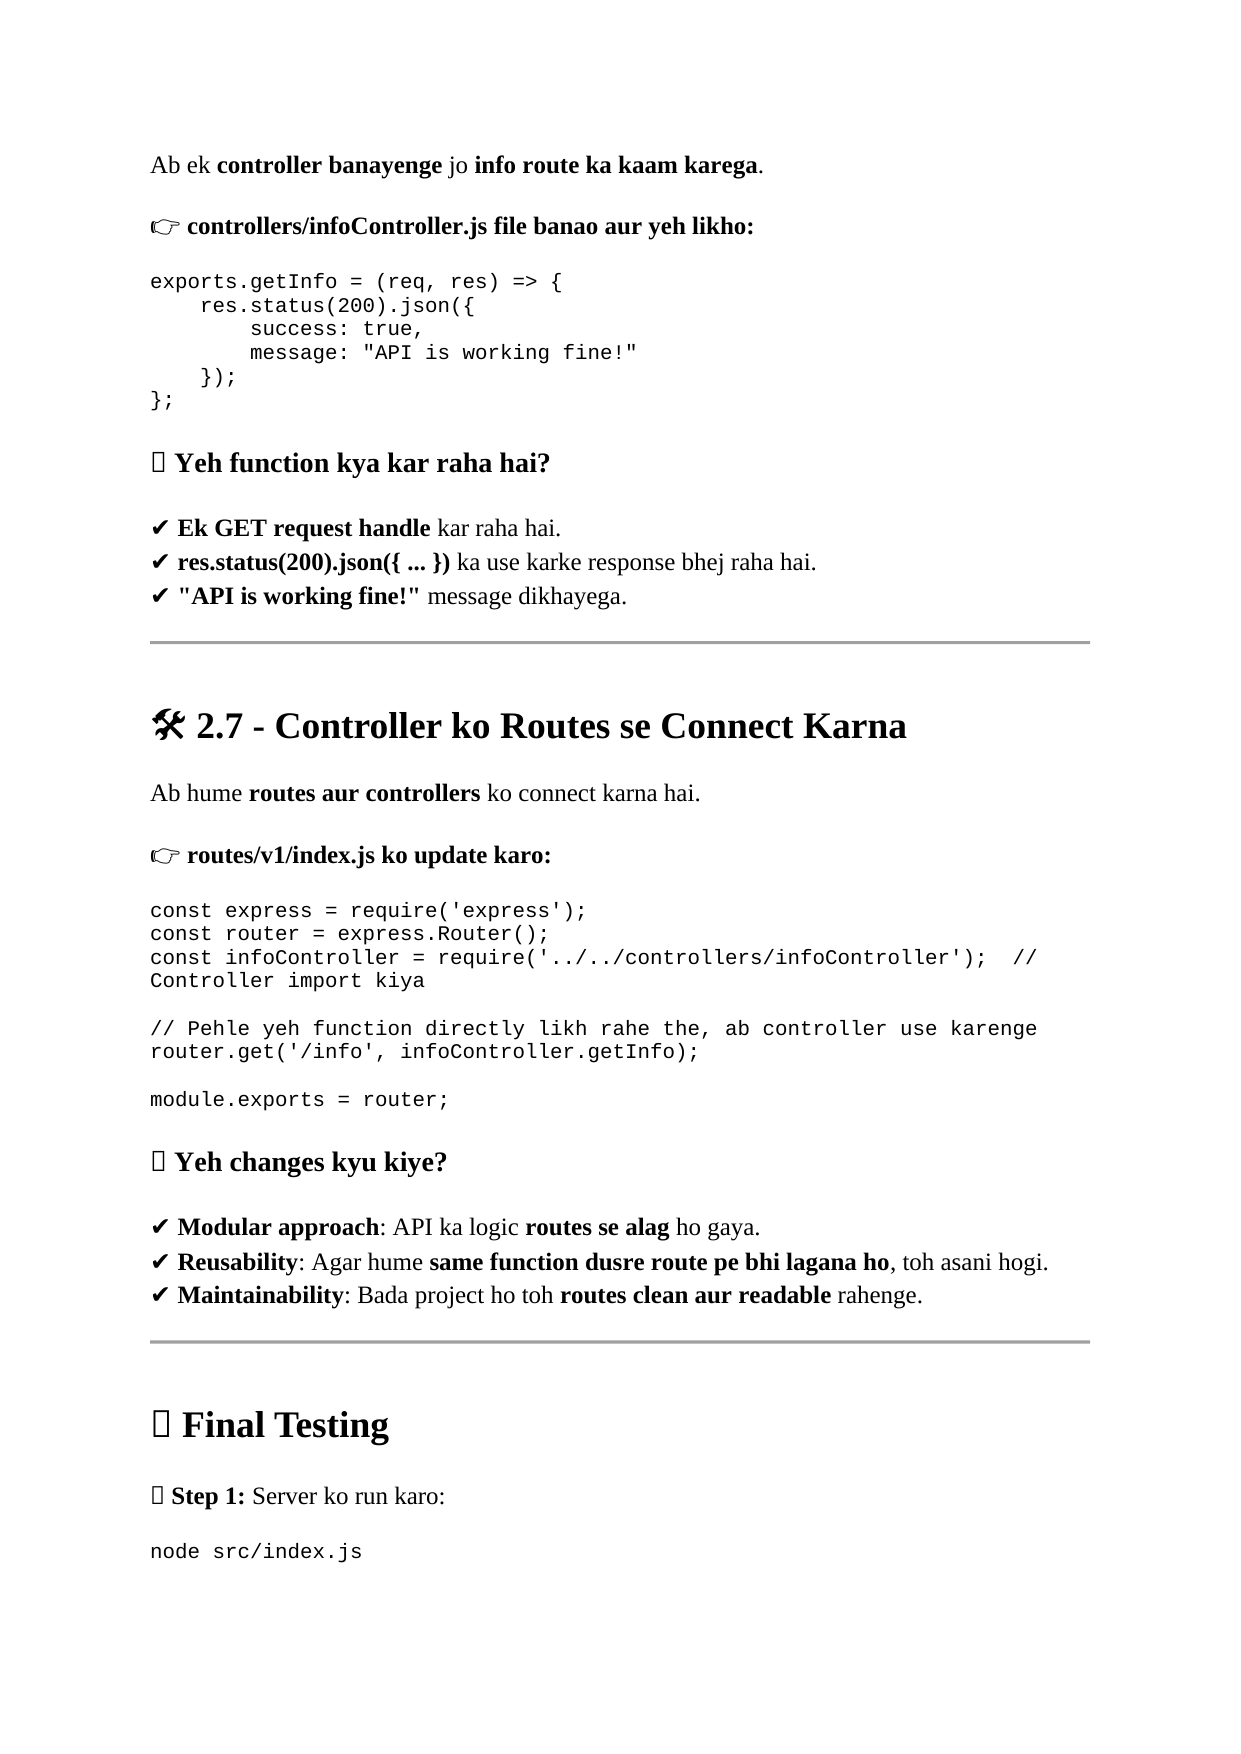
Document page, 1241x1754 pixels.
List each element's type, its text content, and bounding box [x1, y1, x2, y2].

text 👉 controllers/infoController.js file banao aur yeh likho: [150, 208, 1090, 242]
text 👉 routes/v1/index.js ko update karo: [150, 836, 1090, 870]
text 🛠 2.7 - Controller ko Routes se Connect Karna [150, 698, 1090, 749]
text const infoController = require('../../controllers/infoController'); // Controller import kiya [150, 947, 1090, 994]
text ✔️ Ek GET request handle kar raha hai. ✔️ res.status(200).json({ ... }) ka use karke response bhej raha hai. ✔️ "API is working fine!" message dikhayega. [150, 510, 1090, 612]
text res.status(200).json({ [150, 295, 1090, 318]
text const router = express.Router(); [150, 923, 1090, 947]
text }; [150, 389, 1090, 413]
text exports.getInfo = (req, res) => { [150, 271, 1090, 295]
text Ab ek controller banayenge jo info route ka kaam karega. [150, 150, 1090, 179]
text ✔️ Modular approach: API ka logic routes se alag ho gaya. ✔️ Reusability: Agar hume same function dusre route pe bhi lagana ho, toh asani hogi. ✔️ Maintainability: Bada project ho toh routes clean aur readable rahenge. [150, 1209, 1090, 1311]
text Ab hume routes aur controllers ko connect karna hai. [150, 778, 1090, 807]
text success: true, [150, 318, 1090, 342]
text 🔹 Final Testing [150, 1398, 1090, 1449]
text ✅ Step 1: Server ko run karo: [150, 1478, 1090, 1512]
text const express = require('express'); [150, 899, 1090, 923]
text router.get('/info', infoController.getInfo); [150, 1041, 1090, 1065]
text 📌 Yeh function kya kar raha hai? [150, 442, 1090, 481]
text 📌 Yeh changes kyu kiye? [150, 1142, 1090, 1180]
text node src/index.js [150, 1541, 1090, 1565]
text // Pehle yeh function directly likh rahe the, ab controller use karenge [150, 1018, 1090, 1041]
text module.exports = router; [150, 1089, 1090, 1112]
text message: "API is working fine!" [150, 342, 1090, 366]
text }); [150, 366, 1090, 389]
